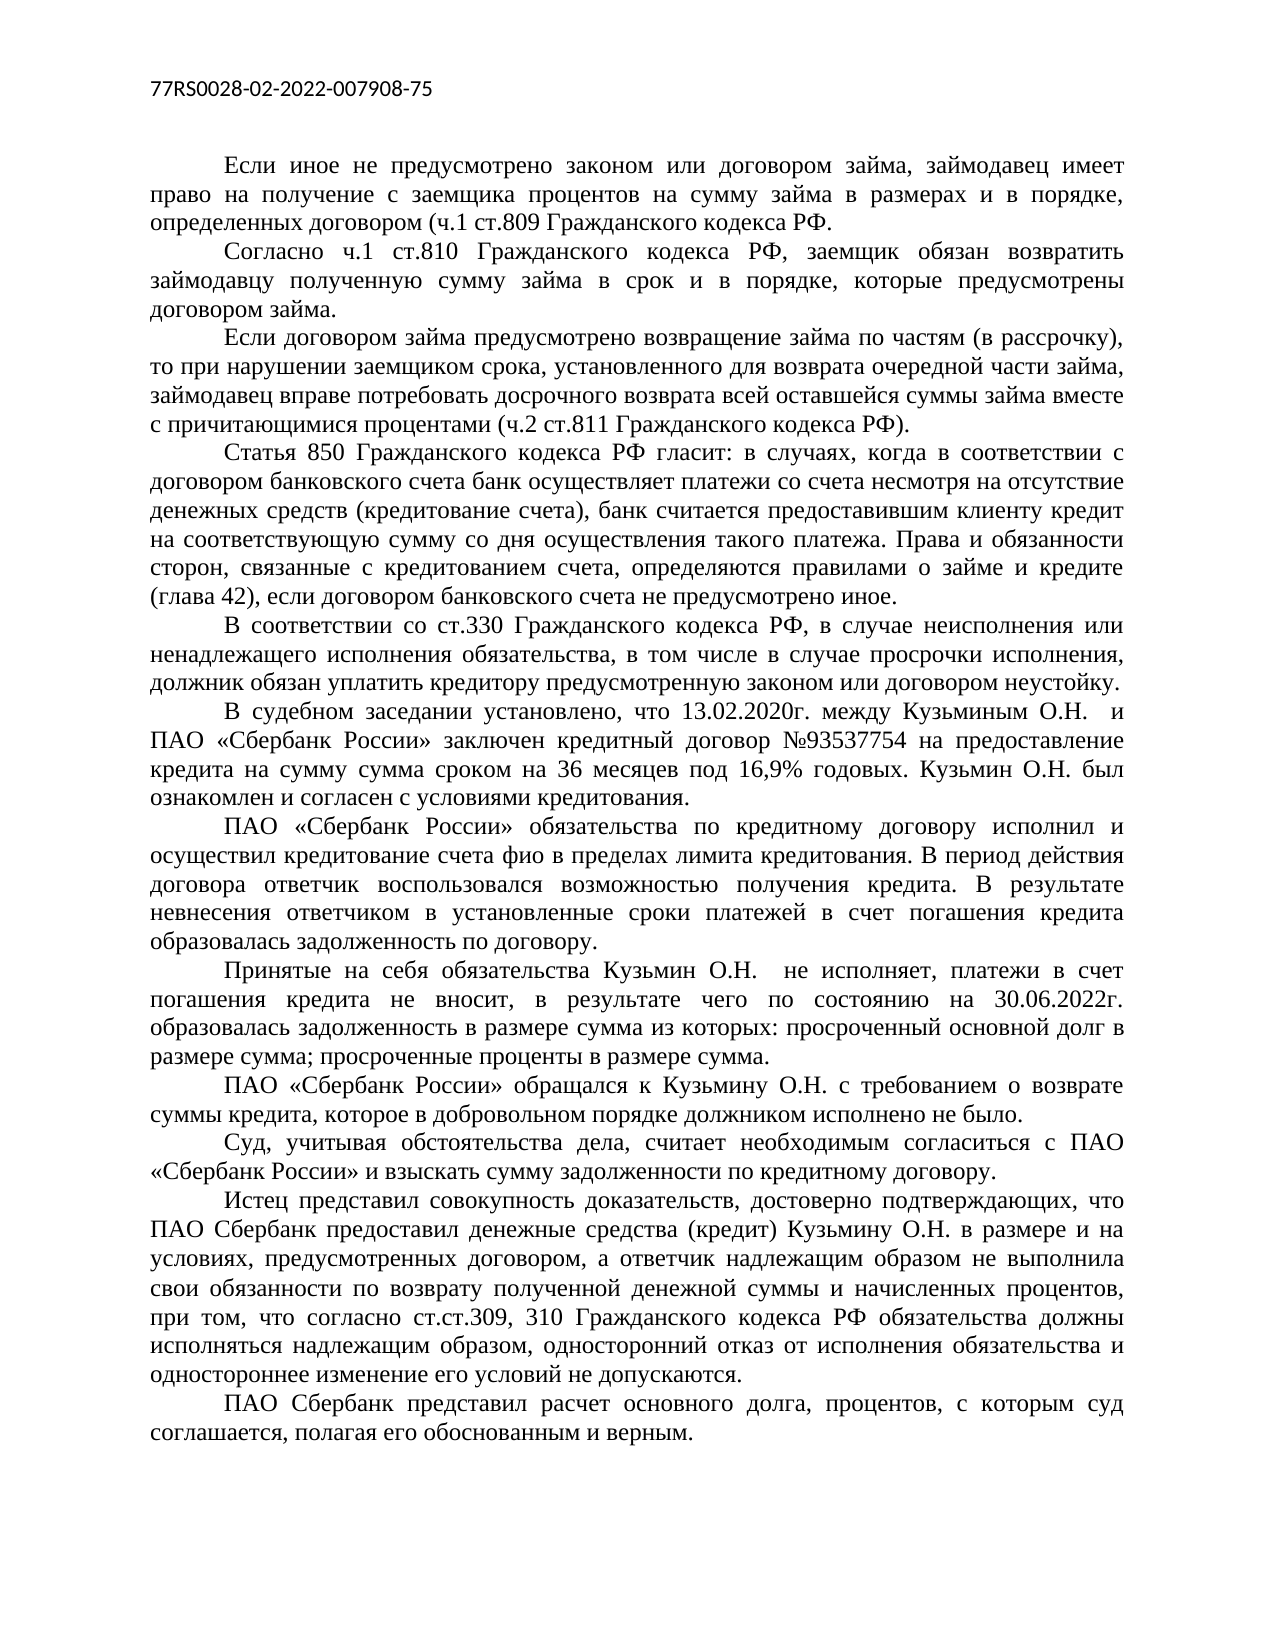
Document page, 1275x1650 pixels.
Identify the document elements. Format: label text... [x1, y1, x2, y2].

text Если иное не предусмотрено законом или договором займа, займодавец имеет право на получение с заемщика процентов на сумму займа в размерах и в порядке, определенных договором (ч.1 ст.809 Гражданского кодекса РФ. [150, 150, 1125, 236]
text Истец представил совокупность доказательств, достоверно подтверждающих, что ПАО Сбербанк предоставил денежные средства (кредит) Кузьмину О.Н. в размере и на условиях, предусмотренных договором, а ответчик надлежащим образом не выполнила свои обязанности по возврату полученной денежной суммы и начисленных процентов, при том, что согласно ст.ст.309, 310 Гражданского кодекса РФ обязательства должны исполняться надлежащим образом, односторонний отказ от исполнения обязательства и одностороннее изменение его условий не допускаются. [150, 1185, 1125, 1388]
text В соответствии со ст.330 Гражданского кодекса РФ, в случае неисполнения или ненадлежащего исполнения обязательства, в том числе в случае просрочки исполнения, должник обязан уплатить кредитору предусмотренную законом или договором неустойку. [150, 610, 1125, 696]
text Суд, учитывая обстоятельства дела, считает необходимым согласиться с ПАО «Сбербанк России» и взыскать сумму задолженности по кредитному договору. [150, 1127, 1125, 1185]
text ПАО «Сбербанк России» обязательства по кредитному договору исполнил и осуществил кредитование счета фио в пределах лимита кредитования. В период действия договора ответчик воспользовался возможностью получения кредита. В результате невнесения ответчиком в установленные сроки платежей в счет погашения кредита образовалась задолженность по договору. [150, 811, 1125, 955]
text Принятые на себя обязательства Кузьмин О.Н. не исполняет, платежи в счет погашения кредита не вносит, в результате чего по состоянию на 30.06.2022г. образовалась задолженность в размере сумма из которых: просроченный основной долг в размере сумма; просроченные проценты в размере сумма. [150, 955, 1125, 1070]
text Статья 850 Гражданского кодекса РФ гласит: в случаях, когда в соответствии с договором банковского счета банк осуществляет платежи со счета несмотря на отсутствие денежных средств (кредитование счета), банк считается предоставившим клиенту кредит на соответствующую сумму со дня осуществления такого платежа. Права и обязанности сторон, связанные с кредитованием счета, определяются правилами о займе и кредите (глава 42), если договором банковского счета не предусмотрено иное. [150, 437, 1125, 610]
text Согласно ч.1 ст.810 Гражданского кодекса РФ, заемщик обязан возвратить займодавцу полученную сумму займа в срок и в порядке, которые предусмотрены договором займа. [150, 236, 1125, 322]
text В судебном заседании установлено, что 13.02.2020г. между Кузьминым О.Н. и ПАО «Сбербанк России» заключен кредитный договор №93537754 на предоставление кредита на сумму сумма сроком на 36 месяцев под 16,9% годовых. Кузьмин О.Н. был ознакомлен и согласен с условиями кредитования. [150, 696, 1125, 811]
text ПАО «Сбербанк России» обращался к Кузьмину О.Н. с требованием о возврате суммы кредита, которое в добровольном порядке должником исполнено не было. [150, 1070, 1125, 1127]
text ПАО Сбербанк представил расчет основного долга, процентов, с которым суд соглашается, полагая его обоснованным и верным. [150, 1388, 1125, 1446]
text Если договором займа предусмотрено возвращение займа по частям (в рассрочку), то при нарушении заемщиком срока, установленного для возврата очередной части займа, займодавец вправе потребовать досрочного возврата всей оставшейся суммы займа вместе с причитающимися процентами (ч.2 ст.811 Гражданского кодекса РФ). [150, 322, 1125, 437]
